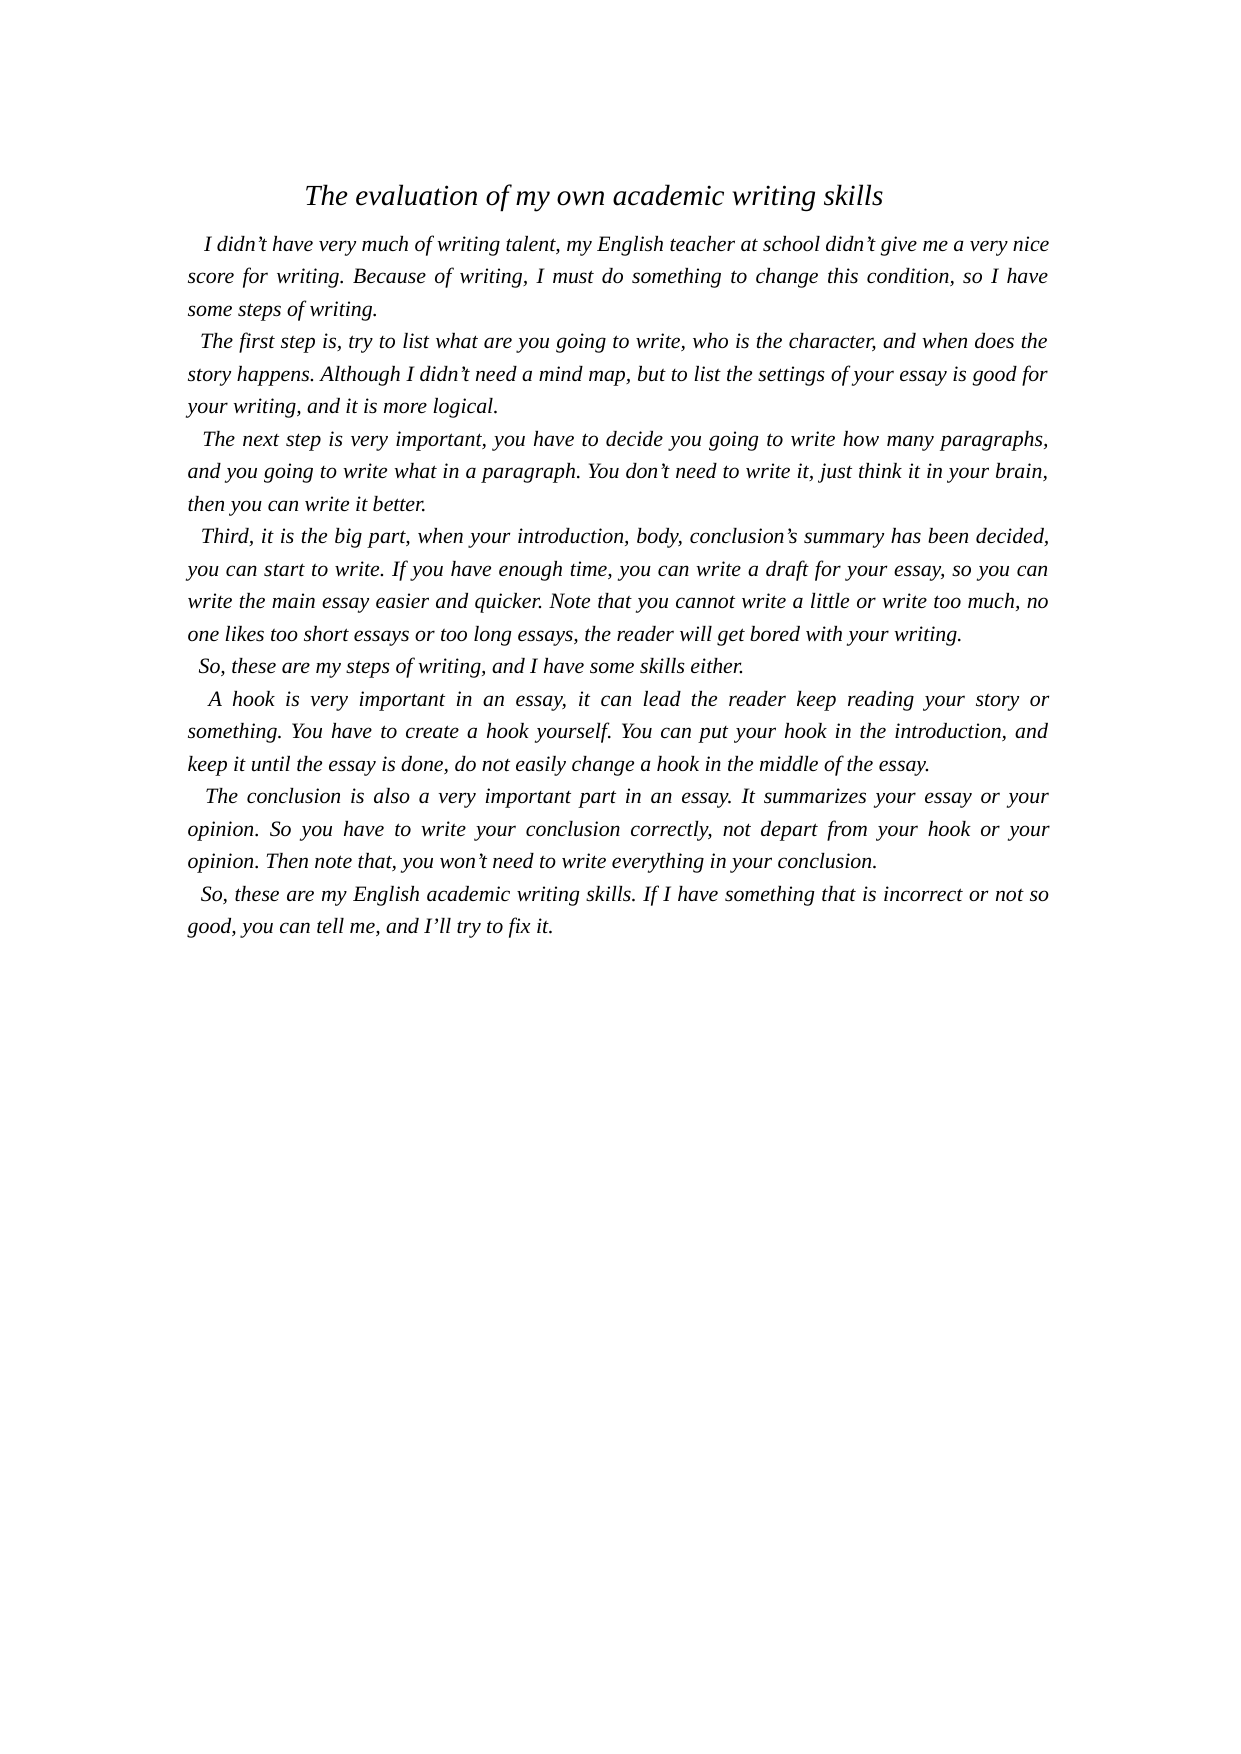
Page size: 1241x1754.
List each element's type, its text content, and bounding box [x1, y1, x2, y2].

text The evaluation of my own academic writing skills [187, 162, 1053, 227]
text So, these are my English academic writing skills. If I have something that is incorrect or not so good, you can tell me, and I’ll try to fix it. [187, 877, 1053, 942]
text So, these are my steps of writing, and I have some skills either. [187, 649, 1053, 682]
text I didn’t have very much of writing talent, my English teacher at school didn’t give me a very nice score for writing. Because of writing, I must do something to change this condition, so I have some steps of writing. [187, 227, 1053, 324]
text The conclusion is also a very important part in an essay. It summarizes your essay or your opinion. So you have to write your conclusion correctly, not depart from your hook or your opinion. Then note that, you won’t need to write everything in your conclusion. [187, 779, 1053, 877]
text Third, it is the big part, when your introduction, body, conclusion’s summary has been decided, you can start to write. If you have enough time, you can write a draft for your essay, so you can write the main essay easier and quicker. Note that you cannot write a little or write too much, no one likes too short essays or too long essays, the reader will get bored with your writing. [187, 519, 1053, 649]
text A hook is very important in an essay, it can lead the reader keep reading your story or something. You have to create a hook yourself. You can put your hook in the introduction, and keep it until the essay is done, do not easily change a hook in the middle of the essay. [187, 682, 1053, 779]
text The next step is very important, you have to decide you going to write how many paragraphs, and you going to write what in a paragraph. You don’t need to write it, just think it in your brain, then you can write it better. [187, 422, 1053, 519]
text The first step is, try to list what are you going to write, who is the character, and when does the story happens. Although I didn’t need a mind map, but to list the settings of your essay is good for your writing, and it is more logical. [187, 324, 1053, 422]
